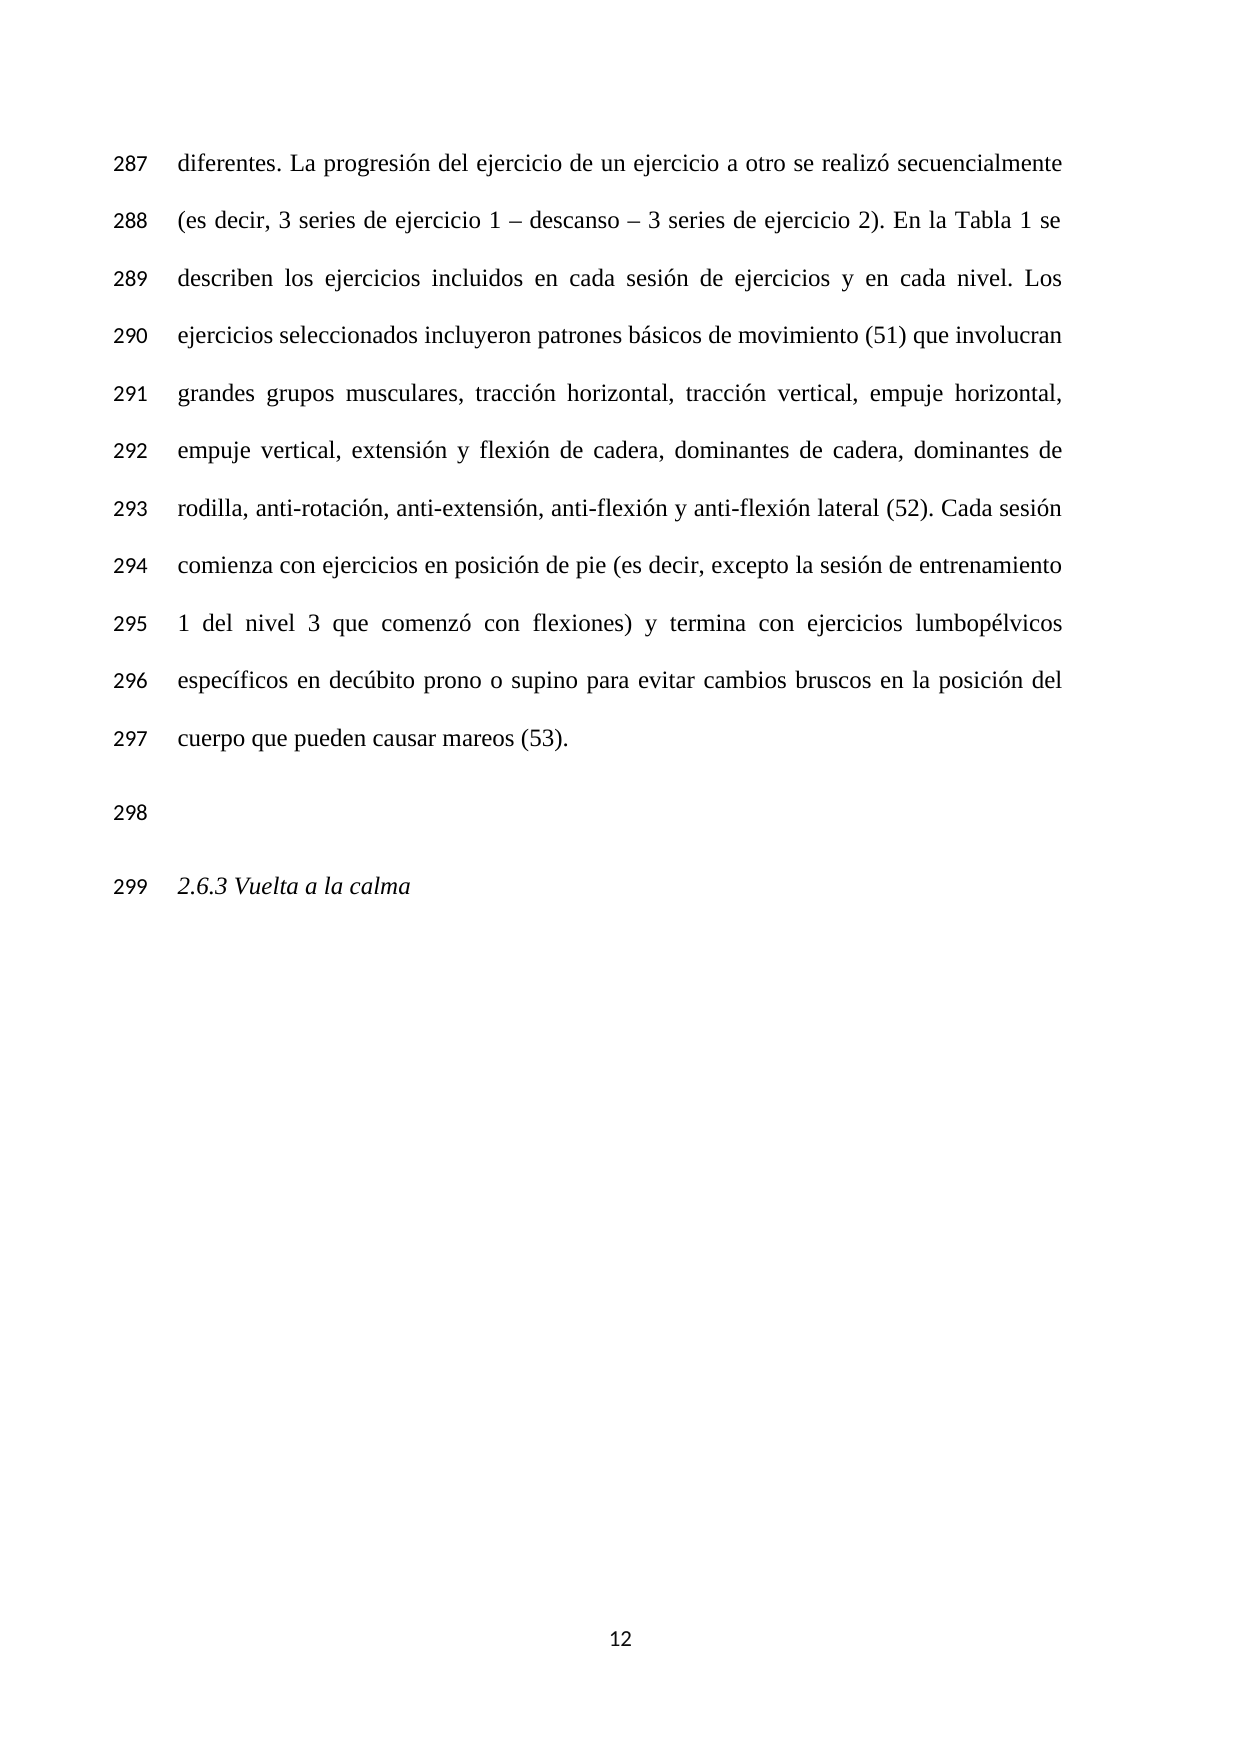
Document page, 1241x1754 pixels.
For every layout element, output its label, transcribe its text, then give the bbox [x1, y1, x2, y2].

text 2.6.3 Vuelta a la calma [177, 871, 1063, 900]
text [177, 148, 1063, 751]
